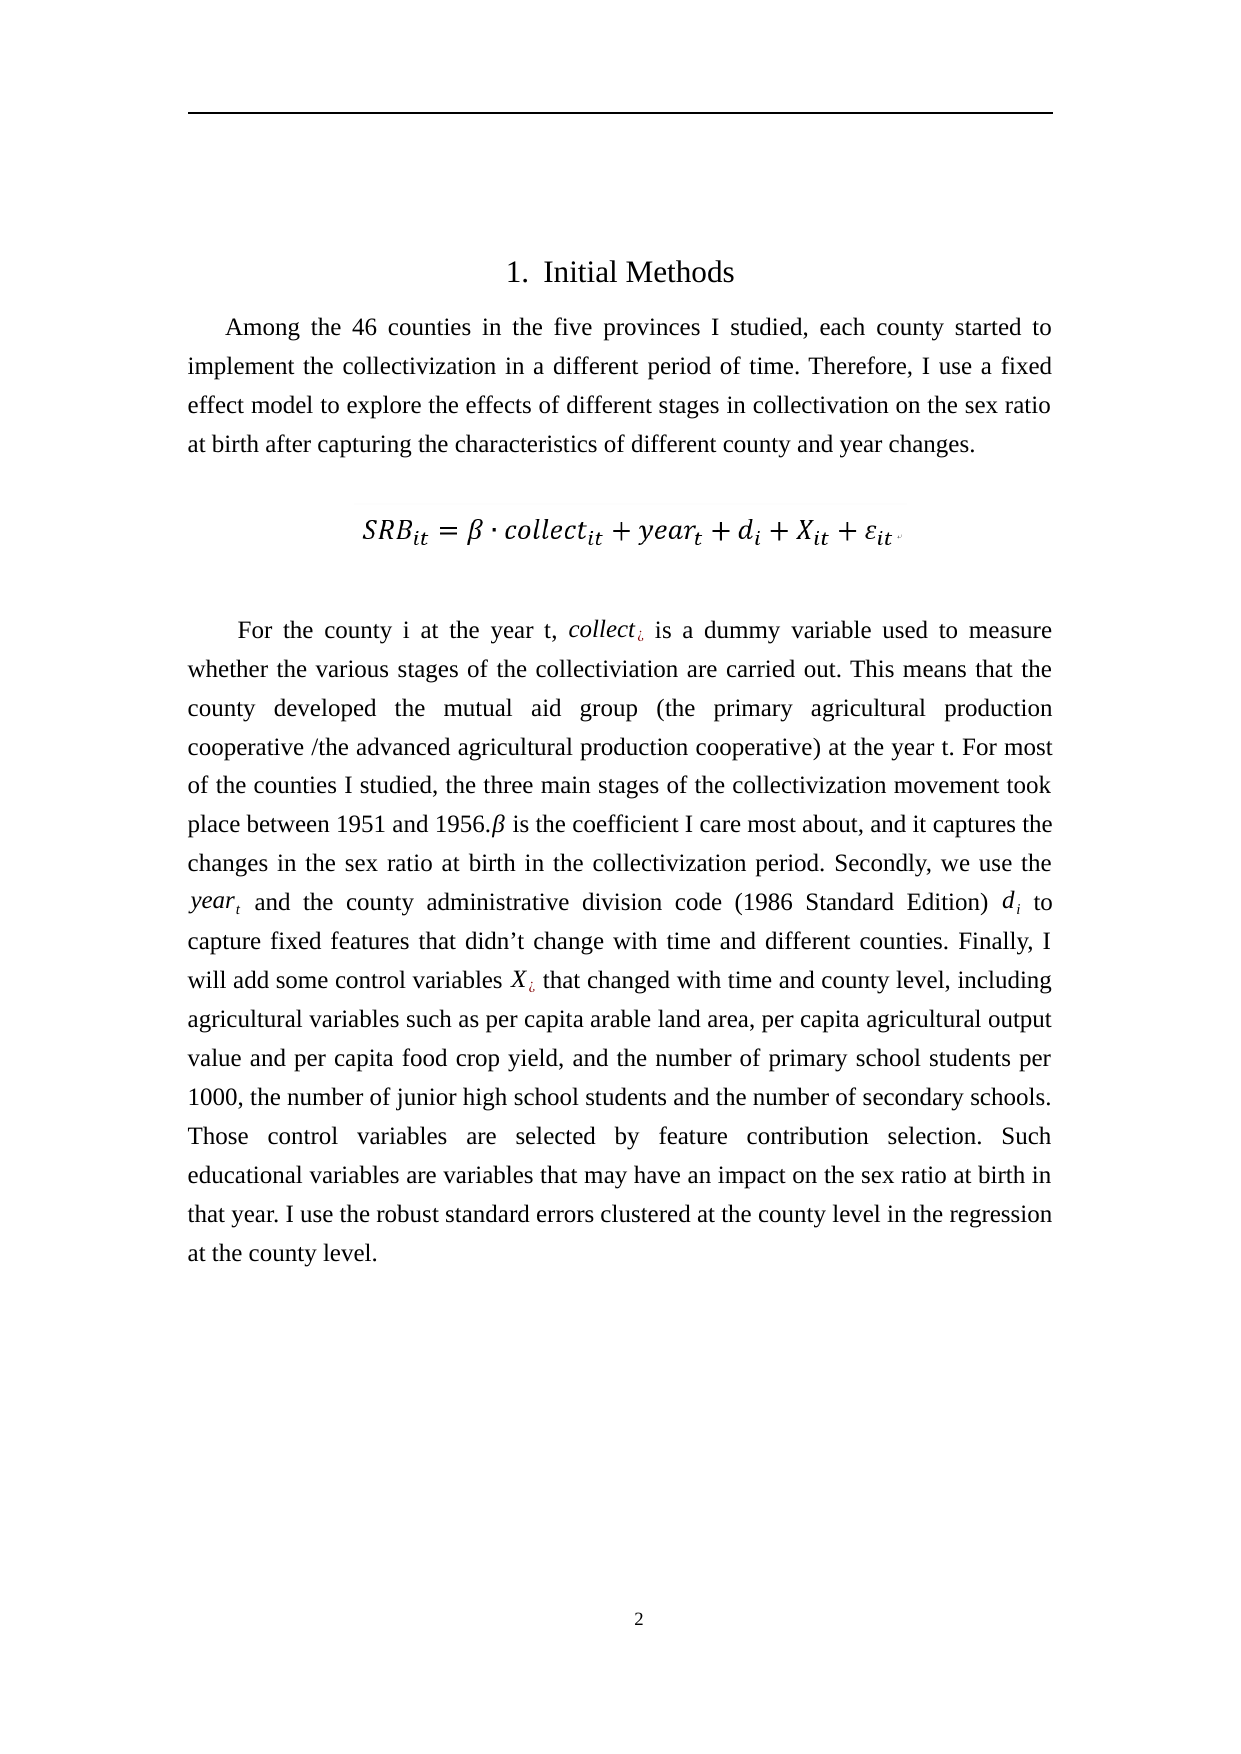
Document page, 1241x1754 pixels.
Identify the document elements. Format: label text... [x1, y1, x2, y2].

picture [353, 503, 908, 558]
text Among the 46 counties in the five provinces I studied, each county started to implement the collectivization in a different period of time. Therefore, I use a fixed effect model to explore the effects of different stages in collectivation on the sex ratio at birth after capturing the characteristics of different county and year changes. [187, 311, 1053, 460]
text For the county i at the year t, is a dummy variable used to measure whether the various stages of the collectiviation are carried out. This means that the county developed the mutual aid group (the primary agricultural production cooperative /the advanced agricultural production cooperative) at the year t. For most of the counties I studied, the three main stages of the collectivization movement took place between 1951 and 1956. is the coefficient I care most about, and it captures the changes in the sex ratio at birth in the collectivization period. Secondly, we use the and the county administrative division code (1986 Standard Edition) to capture fixed features that didn’t change with time and different counties. Finally, I will add some control variables that changed with time and county level, including agricultural variables such as per capita arable land area, per capita agricultural output value and per capita food crop yield, and the number of primary school students per 1000, the number of junior high school students and the number of secondary schools. Those control variables are selected by feature contribution selection. Such educational variables are variables that may have an impact on the sex ratio at birth in that year. I use the robust standard errors clustered at the county level in the regression at the county level. [187, 613, 1053, 1269]
list Initial Methods [187, 238, 1053, 303]
